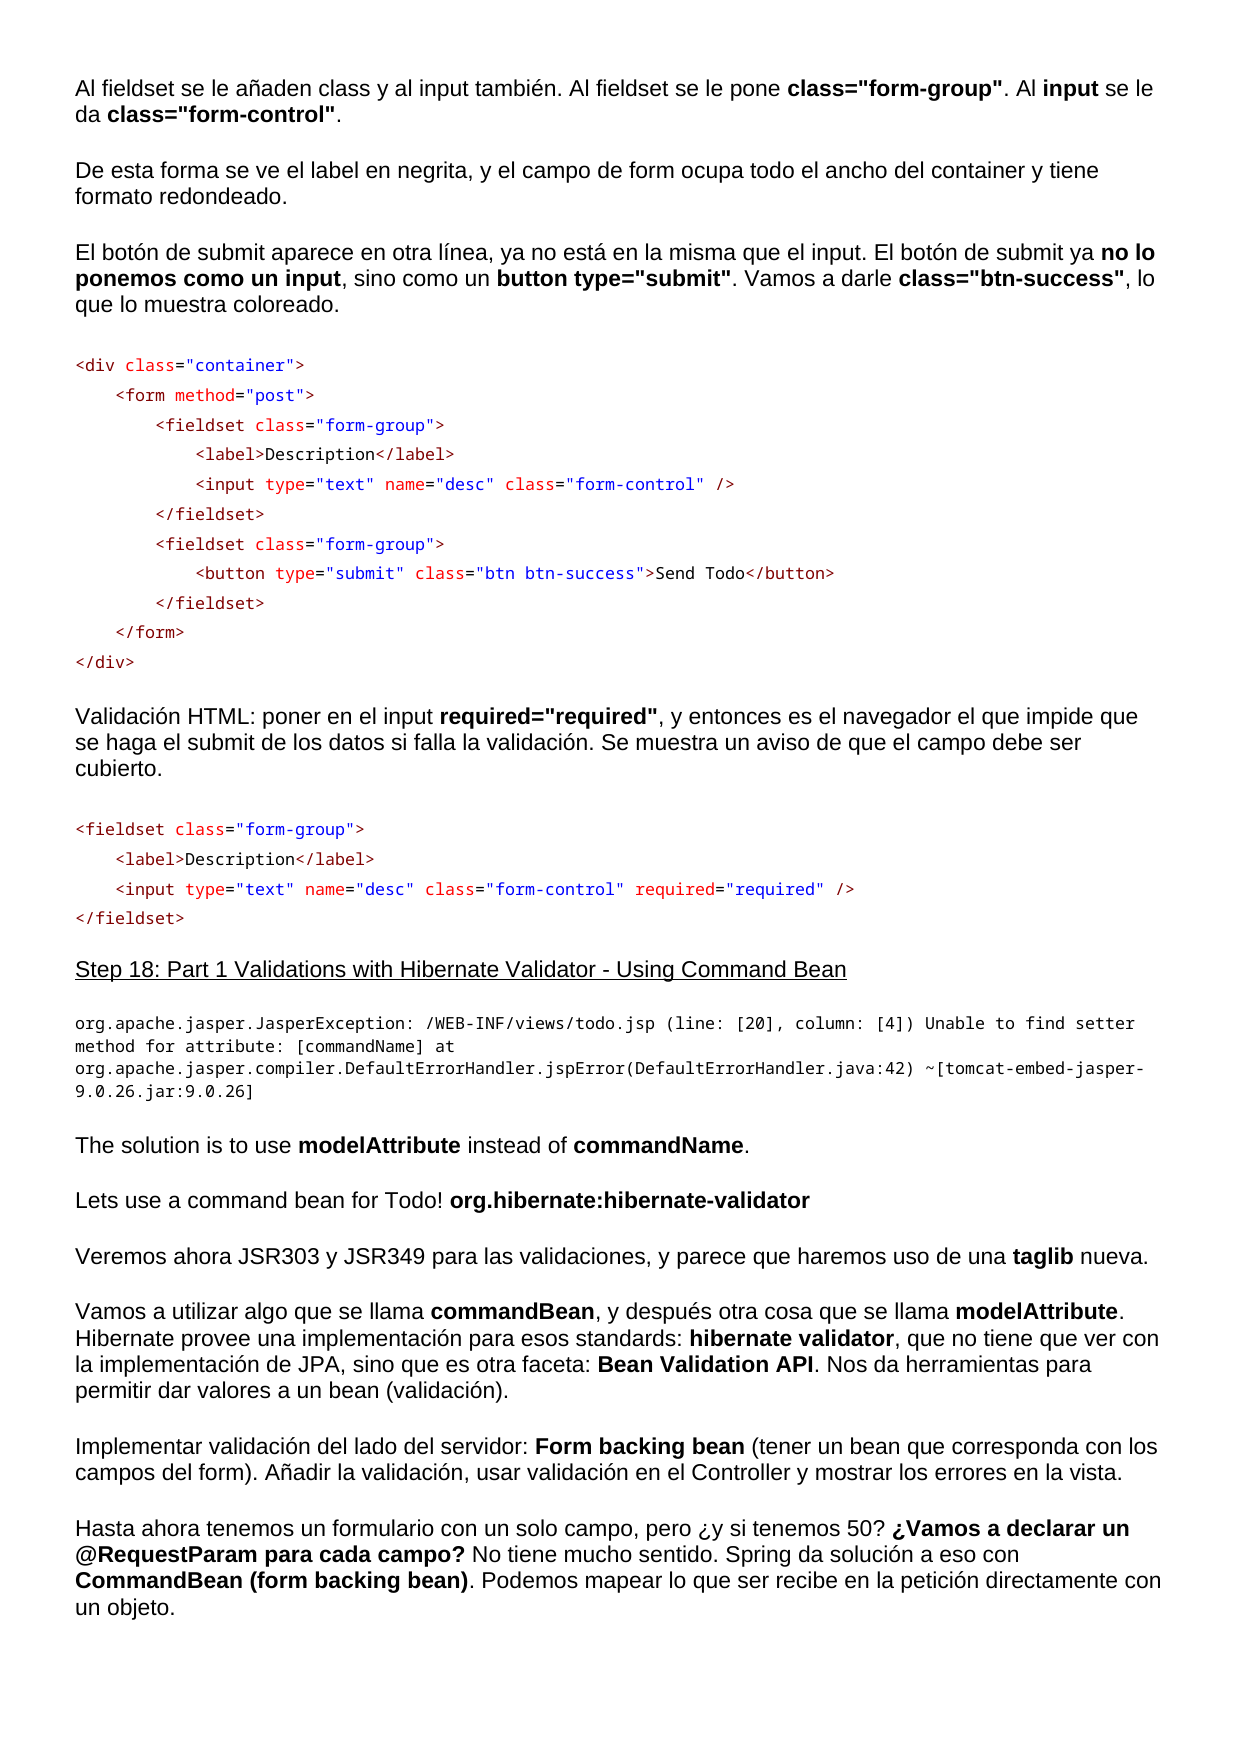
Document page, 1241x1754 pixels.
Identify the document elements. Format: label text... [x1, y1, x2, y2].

text El botón de submit aparece en otra línea, ya no está en la misma que el input. El botón de submit ya no lo ponemos como un input, sino como un button type="submit". Vamos a darle class="btn-success", lo que lo muestra coloreado. [75, 239, 1165, 318]
text </div> [75, 644, 1165, 673]
text Lets use a command bean for Todo! org.hibernate:hibernate-validator [75, 1187, 1165, 1213]
text Implementar validación del lado del servidor: Form backing bean (tener un bean que corresponda con los campos del form). Añadir la validación, usar validación en el Controller y mostrar los errores en la vista. [75, 1433, 1165, 1485]
text <fieldset class="form-group"> [75, 525, 1165, 555]
text </fieldset> [75, 495, 1165, 525]
text <fieldset class="form-group"> [75, 811, 1165, 841]
text <div class="container"> [75, 347, 1165, 377]
text Step 18: Part 1 Validations with Hibernate Validator - Using Command Bean [75, 956, 1165, 982]
text Al fieldset se le añaden class y al input también. Al fieldset se le pone class="form-group". Al input se le da class="form-control". [75, 75, 1165, 128]
text The solution is to use modelAttribute instead of commandName. [75, 1132, 1165, 1158]
text </fieldset> [75, 900, 1165, 930]
text <label>Description</label> [75, 841, 1165, 870]
text <fieldset class="form-group"> [75, 406, 1165, 436]
text <form method="post"> [75, 377, 1165, 406]
text <input type="text" name="desc" class="form-control" /> [75, 466, 1165, 495]
text <input type="text" name="desc" class="form-control" required="required" /> [75, 870, 1165, 900]
text </fieldset> [75, 584, 1165, 614]
text De esta forma se ve el label en negrita, y el campo de form ocupa todo el ancho del container y tiene formato redondeado. [75, 157, 1165, 209]
text org.apache.jasper.JasperException: /WEB-INF/views/todo.jsp (line: [20], column: [4]) Unable to find setter method for attribute: [commandName] at org.apache.jasper.compiler.DefaultErrorHandler.jspError(DefaultErrorHandler.java:42) ~[tomcat-embed-jasper-9.0.26.jar:9.0.26] [75, 1012, 1165, 1102]
text Validación HTML: poner en el input required="required", y entonces es el navegador el que impide que se haga el submit de los datos si falla la validación. Se muestra un aviso de que el campo debe ser cubierto. [75, 703, 1165, 782]
text Veremos ahora JSR303 y JSR349 para las validaciones, y parece que haremos uso de una taglib nueva. [75, 1243, 1165, 1269]
text <button type="submit" class="btn btn-success">Send Todo</button> [75, 555, 1165, 584]
text Hasta ahora tenemos un formulario con un solo campo, pero ¿y si tenemos 50? ¿Vamos a declarar un @RequestParam para cada campo? No tiene mucho sentido. Spring da solución a eso con CommandBean (form backing bean). Podemos mapear lo que ser recibe en la petición directamente con un objeto. [75, 1514, 1165, 1620]
text Vamos a utilizar algo que se llama commandBean, y después otra cosa que se llama modelAttribute. Hibernate provee una implementación para esos standards: hibernate validator, que no tiene que ver con la implementación de JPA, sino que es otra faceta: Bean Validation API. Nos da herramientas para permitir dar valores a un bean (validación). [75, 1298, 1165, 1403]
text <label>Description</label> [75, 436, 1165, 466]
text </form> [75, 614, 1165, 644]
